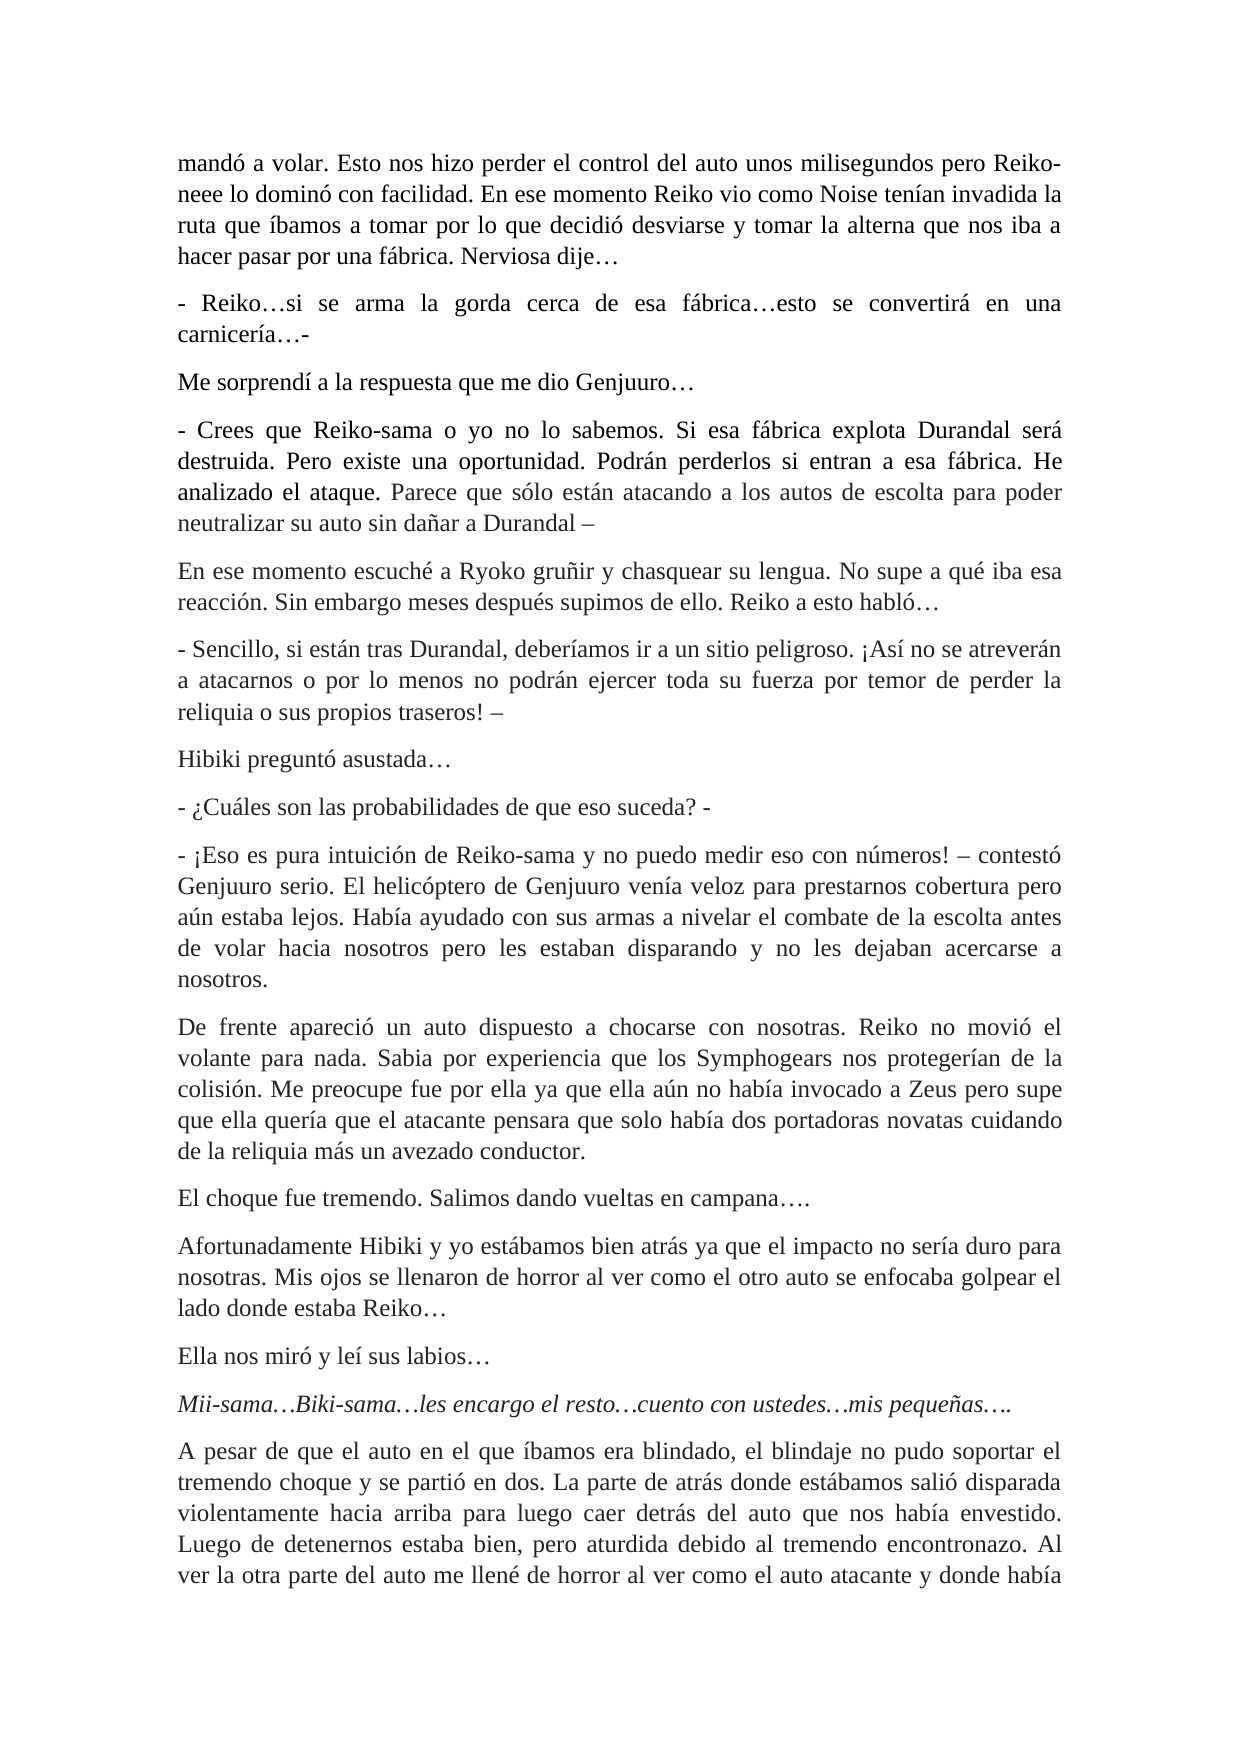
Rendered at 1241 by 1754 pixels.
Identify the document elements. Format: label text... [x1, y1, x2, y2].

text Mii-sama…Biki-sama…les encargo el resto…cuento con ustedes…mis pequeñas…. [177, 1389, 1063, 1417]
text De frente apareció un auto dispuesto a chocarse con nosotras. Reiko no movió el volante para nada. Sabia por experiencia que los Symphogears nos protegerían de la colisión. Me preocupe fue por ella ya que ella aún no había invocado a Zeus pero supe que ella quería que el atacante pensara que solo había dos portadoras novatas cuidando de la reliquia más un avezado conductor. [177, 1012, 1063, 1164]
text - ¡Eso es pura intuición de Reiko-sama y no puedo medir eso con números! – contestó Genjuuro serio. El helicóptero de Genjuuro venía veloz para prestarnos cobertura pero aún estaba lejos. Había ayudado con sus armas a nivelar el combate de la escolta antes de volar hacia nosotros pero les estaban disparando y no les dejaban acercarse a nosotros. [177, 840, 1063, 993]
text - ¿Cuáles son las probabilidades de que eso suceda? - [177, 792, 1063, 821]
text Hibiki preguntó asustada… [177, 744, 1063, 773]
text - Sencillo, si están tras Durandal, deberíamos ir a un sitio peligroso. ¡Así no se atreverán a atacarnos o por lo menos no podrán ejercer toda su fuerza por temor de perder la reliquia o sus propios traseros! – [177, 634, 1063, 725]
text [177, 148, 1063, 269]
text En ese momento escuché a Ryoko gruñir y chasquear su lengua. No supe a qué iba esa reacción. Sin embargo meses después supimos de ello. Reiko a esto habló… [177, 556, 1063, 616]
text - Crees que Reiko-sama o yo no lo sabemos. Si esa fábrica explota Durandal será destruida. Pero existe una oportunidad. Podrán perderlos si entran a esa fábrica. He analizado el ataque. Parece que sólo están atacando a los autos de escolta para poder neutralizar su auto sin dañar a Durandal – [177, 415, 1063, 537]
text Me sorprendí a la respuesta que me dio Genjuuro… [177, 367, 1063, 396]
text Afortunadamente Hibiki y yo estábamos bien atrás ya que el impacto no sería duro para nosotras. Mis ojos se llenaron de horror al ver como el otro auto se enfocaba golpear el lado donde estaba Reiko… [177, 1231, 1063, 1322]
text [177, 1436, 1063, 1589]
text Ella nos miró y leí sus labios… [177, 1341, 1063, 1370]
text - Reiko…si se arma la gorda cerca de esa fábrica…esto se convertirá en una carnicería…- [177, 288, 1063, 348]
text El choque fue tremendo. Salimos dando vueltas en campana…. [177, 1183, 1063, 1212]
